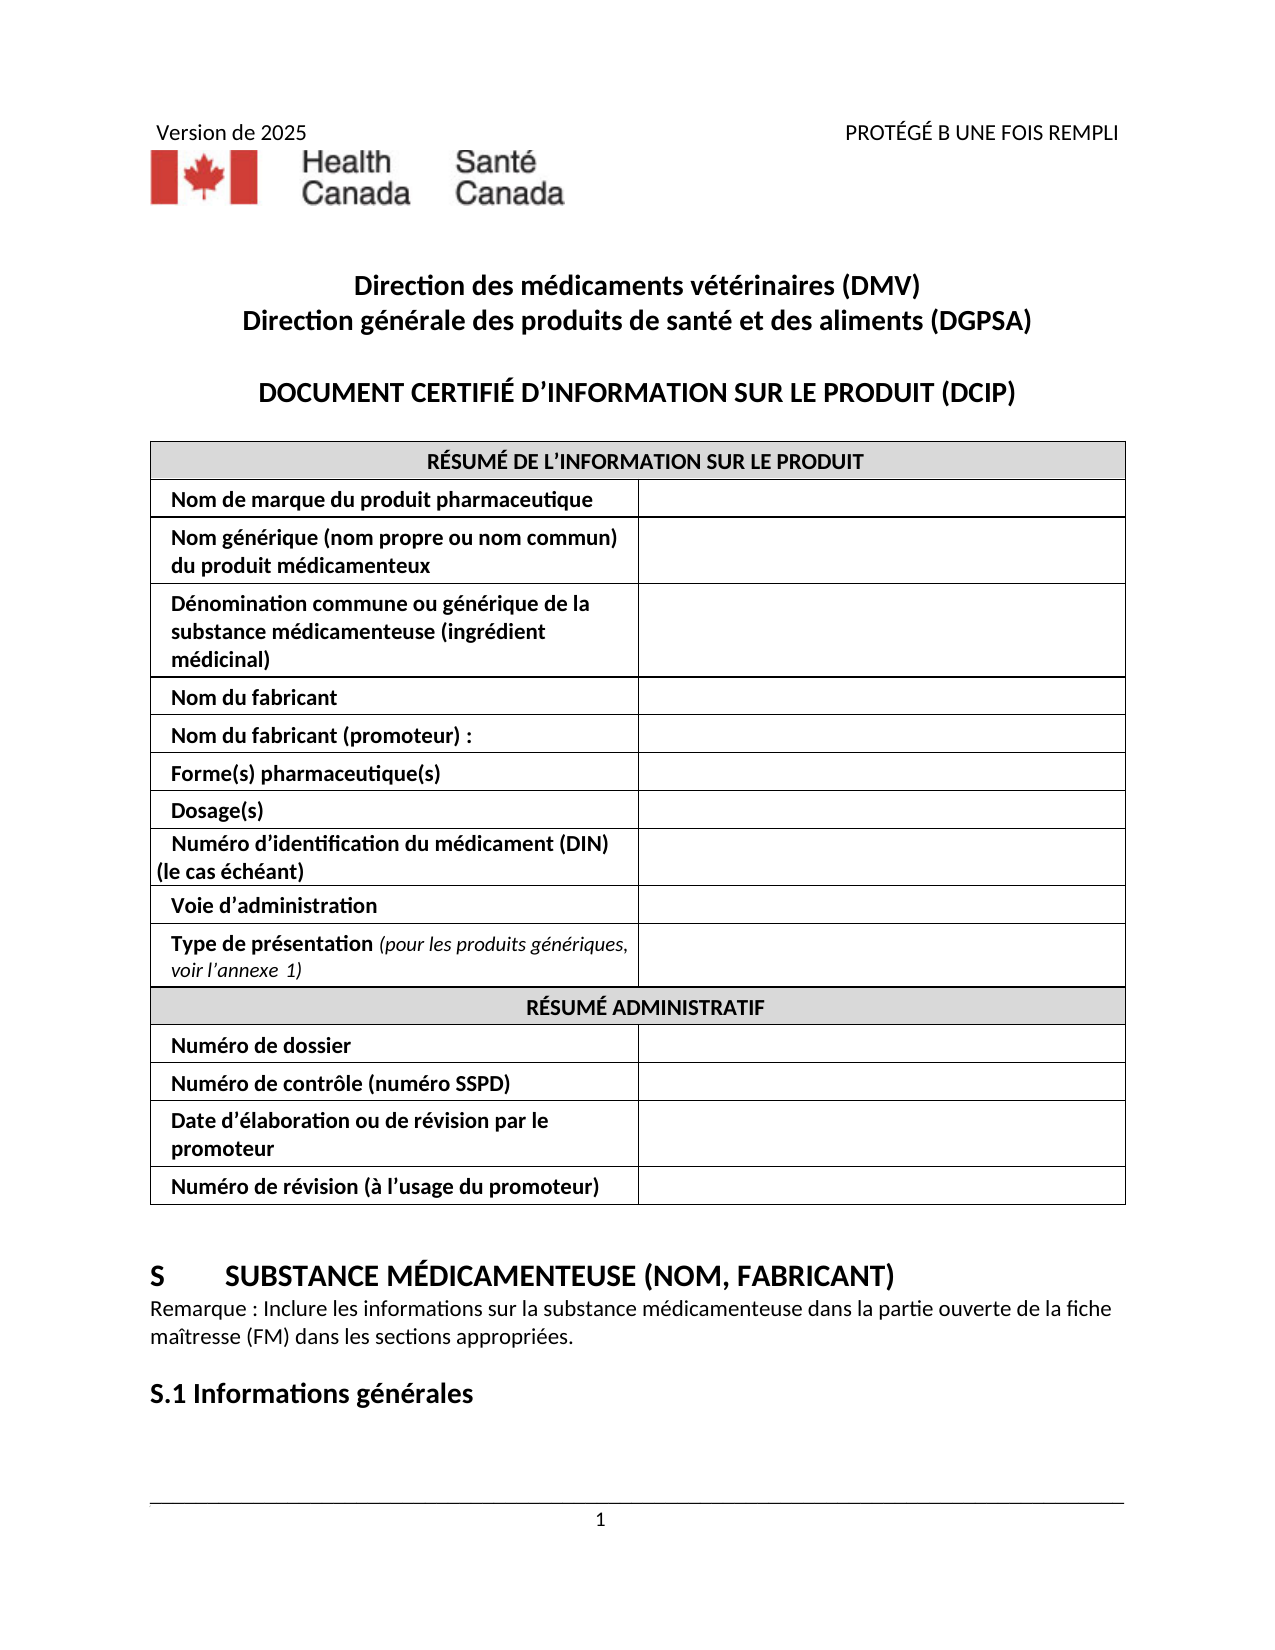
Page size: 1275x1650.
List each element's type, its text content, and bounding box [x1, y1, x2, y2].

table_cell [639, 1025, 1125, 1062]
table_cell Numéro de dossier [151, 1025, 638, 1062]
table_cell [639, 1101, 1125, 1166]
table_cell [639, 715, 1125, 752]
text Direction des médicaments vétérinaires (DMV) [150, 267, 1125, 302]
table_cell Voie d’administration [151, 886, 638, 923]
table_header RÉSUMÉ DE L’INFORMATION SUR LE PRODUIT [151, 442, 1125, 478]
table_cell Nom du fabricant [151, 678, 638, 714]
table_cell Nom du fabricant (promoteur) : [151, 715, 638, 752]
table_cell [639, 1063, 1125, 1100]
table_cell [639, 886, 1125, 923]
text Remarque : Inclure les informations sur la substance médicamenteuse dans la partie ouverte de la fiche maîtresse (FM) dans les sections appropriées. [150, 1294, 1125, 1350]
table_cell [639, 584, 1125, 676]
table_cell Type de présentation (pour les produits génériques, voir l’annexe 1) [151, 924, 638, 986]
table_cell Dosage(s) [151, 791, 638, 828]
table_cell [639, 678, 1125, 714]
table_cell Numéro de révision (à l’usage du promoteur) [151, 1167, 638, 1204]
table_cell [639, 753, 1125, 790]
table_cell Numéro de contrôle (numéro SSPD) [151, 1063, 638, 1100]
subtitle S.1 Informations générales [150, 1375, 1125, 1411]
table_cell [639, 518, 1125, 582]
table_cell Date d’élaboration ou de révision par le promoteur [151, 1101, 638, 1166]
subtitle S SUBSTANCE MÉDICAMENTEUSE (NOM, FABRICANT) [150, 1256, 1125, 1294]
table_cell Numéro d’identification du médicament (DIN) (le cas échéant) [151, 829, 638, 885]
text Direction générale des produits de santé et des aliments (DGPSA) [150, 302, 1125, 338]
table_cell [639, 791, 1125, 828]
table_cell [639, 1167, 1125, 1204]
table_cell Forme(s) pharmaceutique(s) [151, 753, 638, 790]
table_cell Nom de marque du produit pharmaceutique [151, 480, 638, 516]
table_cell [639, 924, 1125, 986]
table_cell [639, 480, 1125, 516]
table_cell [639, 829, 1125, 885]
picture [150, 150, 565, 206]
table_cell RÉSUMÉ ADMINISTRATIF [151, 988, 1125, 1024]
table_cell Dénomination commune ou générique de la substance médicamenteuse (ingrédient médicinal) [151, 584, 638, 676]
text DOCUMENT CERTIFIÉ D’INFORMATION SUR LE PRODUIT (DCIP) [150, 374, 1125, 409]
table_cell Nom générique (nom propre ou nom commun) du produit médicamenteux [151, 518, 638, 582]
